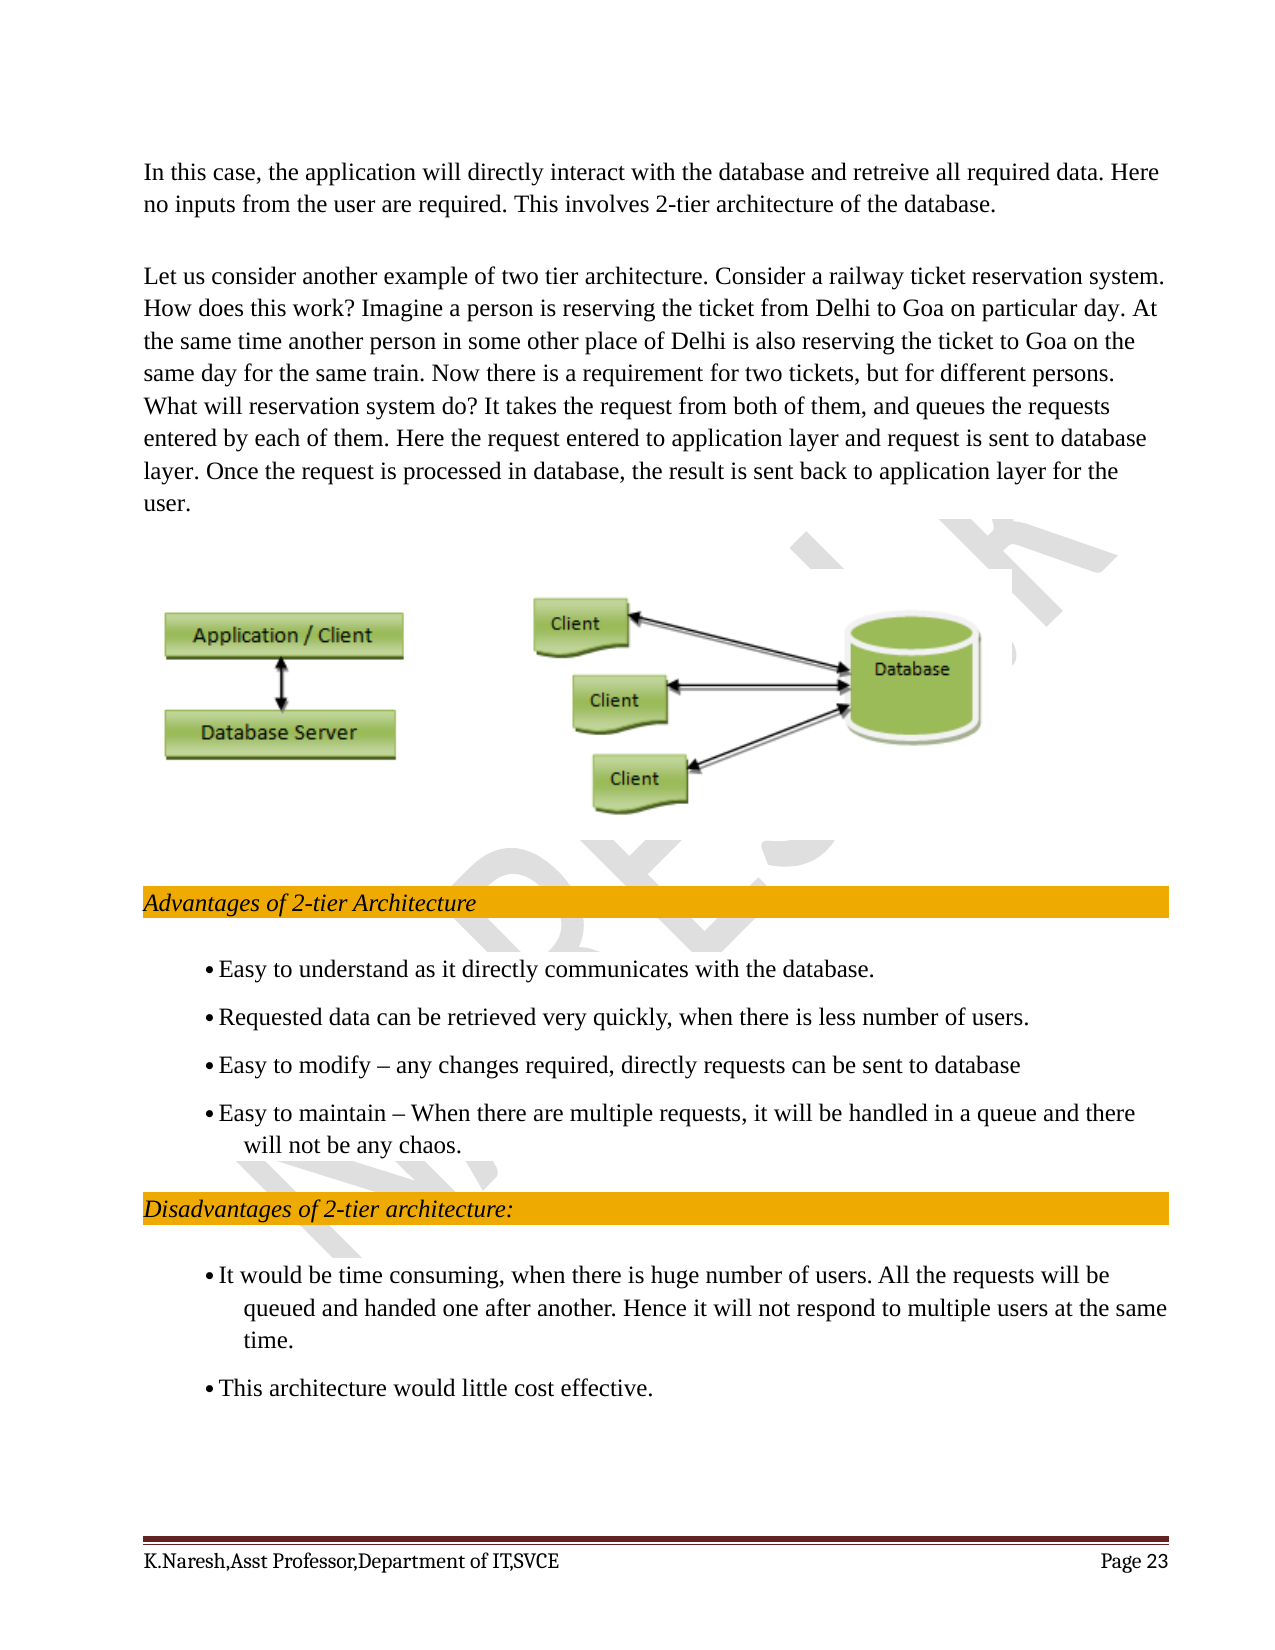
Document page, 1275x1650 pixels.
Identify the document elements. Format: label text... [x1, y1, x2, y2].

list Requested data can be retrieved very quickly, when there is less number of users. [206, 1000, 1169, 1032]
list This architecture would little cost effective. [206, 1371, 1169, 1404]
list Easy to modify – any changes required, directly requests can be sent to database [206, 1048, 1169, 1081]
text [143, 155, 1169, 220]
list Easy to maintain – When there are multiple requests, it will be handled in a queue and there will not be any chaos. [206, 1096, 1169, 1161]
list Easy to understand as it directly communicates with the database. [206, 952, 1169, 984]
subtitle Disadvantages of 2-tier architecture: [143, 1192, 1169, 1225]
subtitle Advantages of 2-tier Architecture [143, 886, 1169, 918]
text Let us consider another example of two tier architecture. Consider a railway ticket reservation system. How does this work? Imagine a person is reserving the ticket from Delhi to Goa on particular day. At the same time another person in some other place of Delhi is also reserving the ticket to Goa on the same day for the same train. Now there is a requirement for two tickets, but for different persons. What will reservation system do? It takes the request from both of them, and queues the requests entered by each of them. Here the request entered to application layer and request is sent to database layer. Once the request is processed in database, the result is sent back to application layer for the user. [143, 259, 1169, 519]
picture [143, 569, 1012, 840]
list It would be time consuming, when there is huge number of users. All the requests will be queued and handed one after another. Hence it will not respond to multiple users at the same time. [206, 1258, 1169, 1356]
